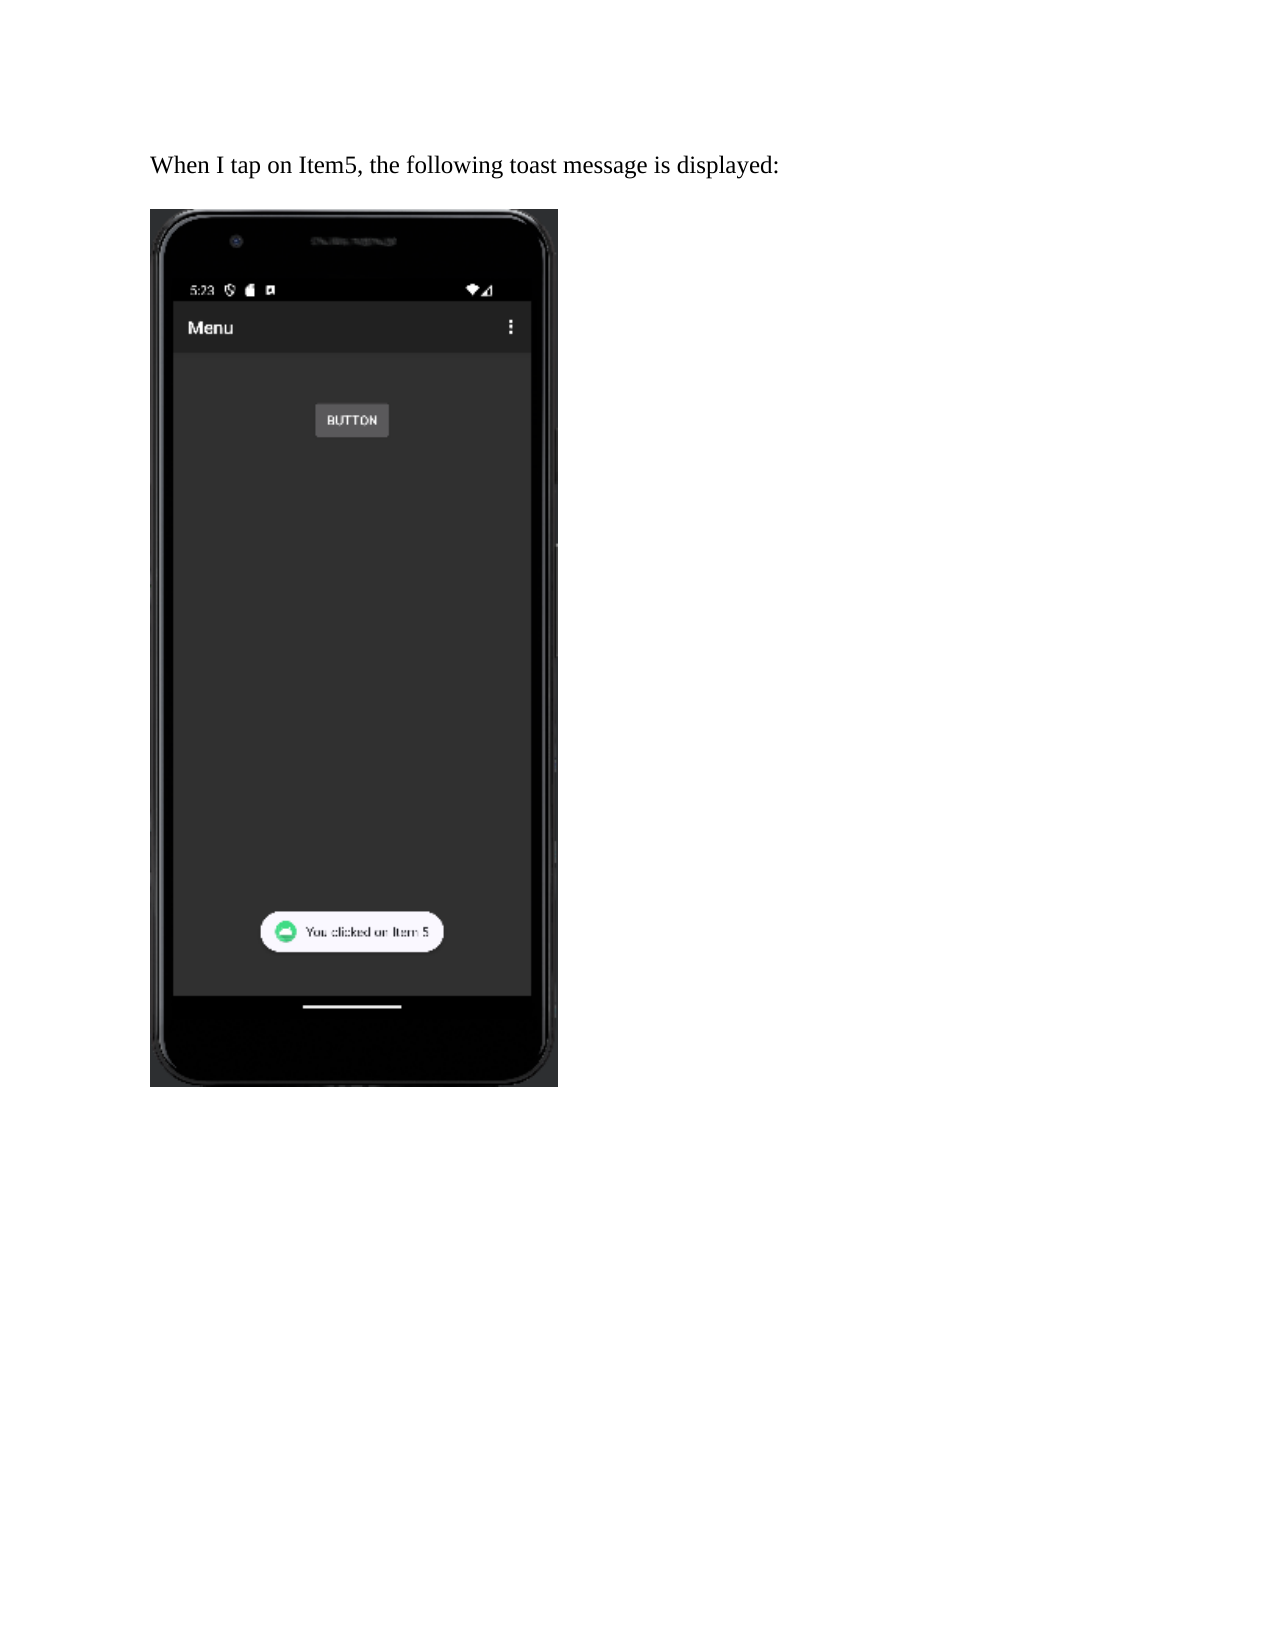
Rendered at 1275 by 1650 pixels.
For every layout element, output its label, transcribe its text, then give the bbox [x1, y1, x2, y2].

text When I tap on Item5, the following toast message is displayed: [150, 150, 1125, 179]
picture [150, 209, 558, 1087]
